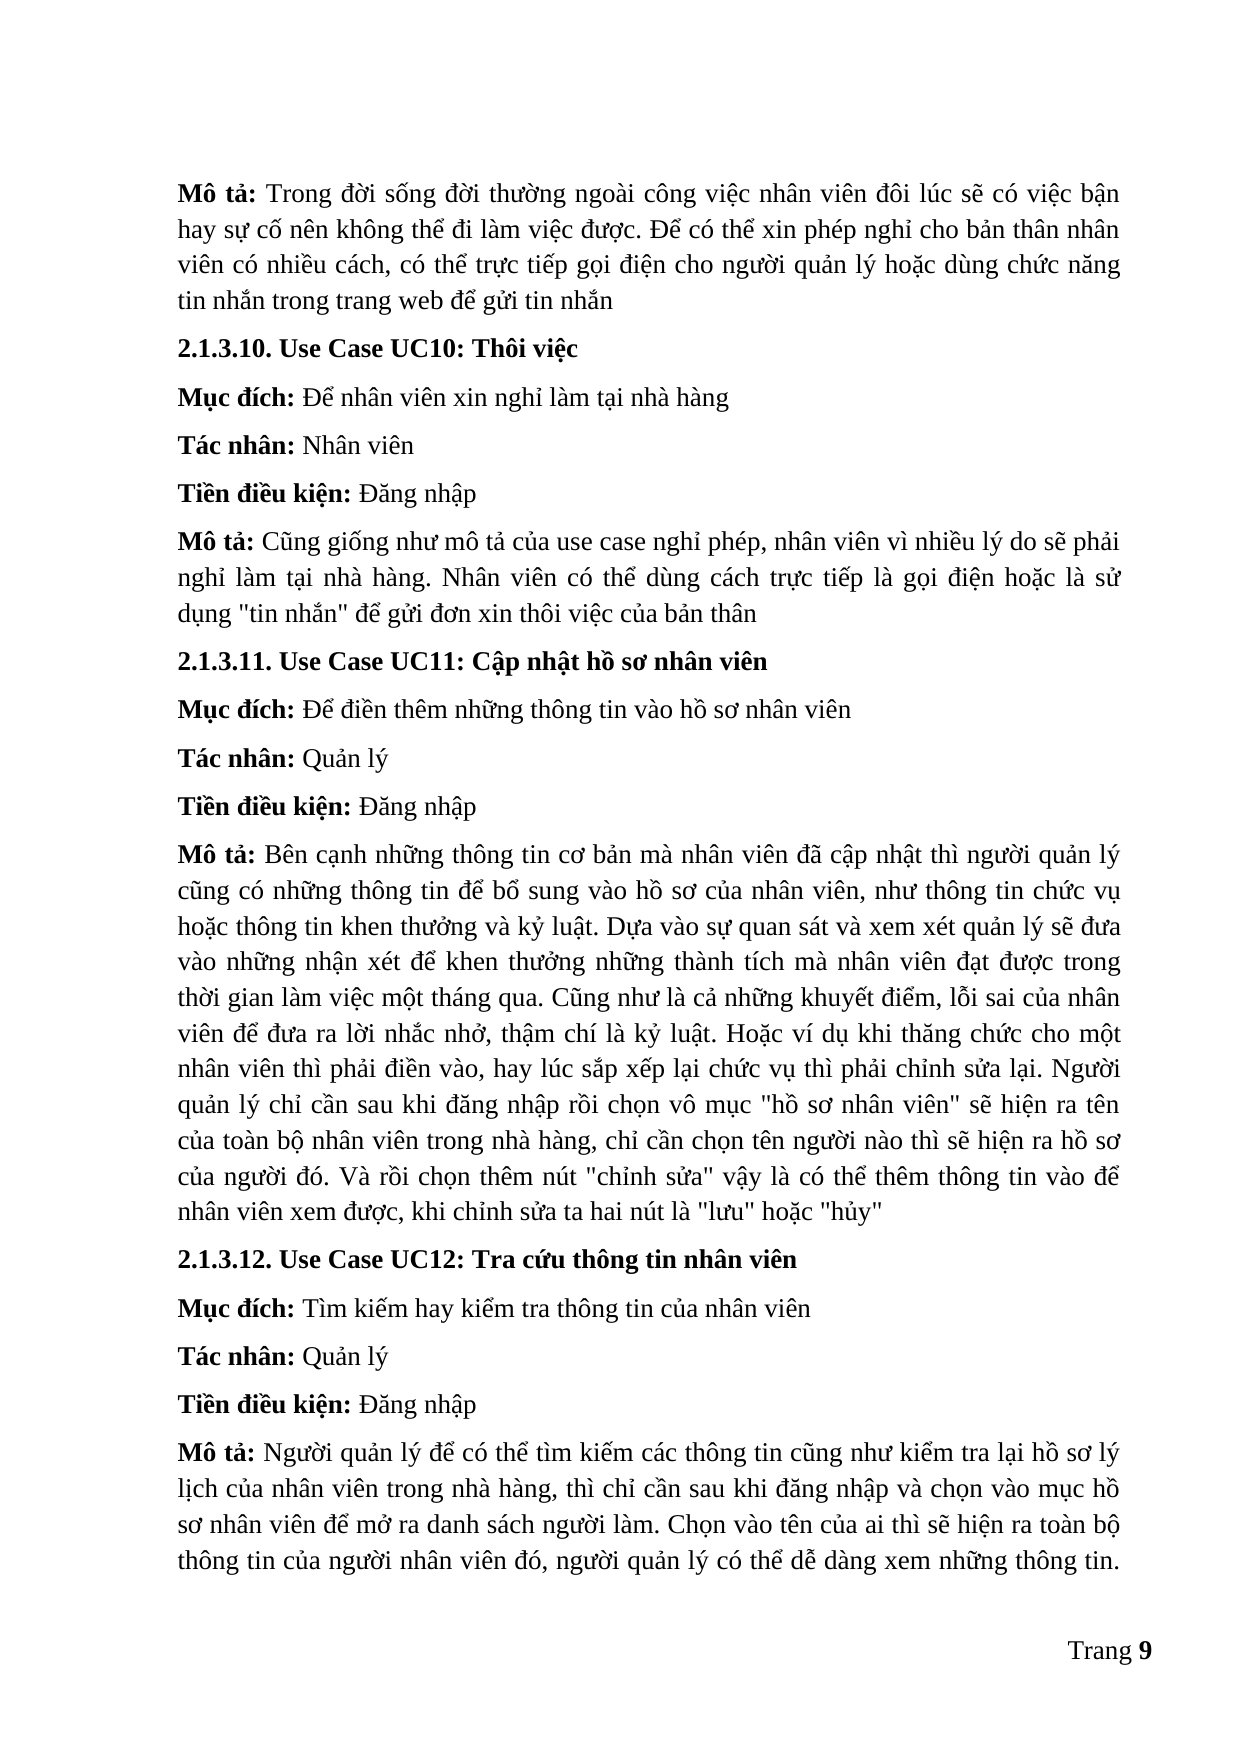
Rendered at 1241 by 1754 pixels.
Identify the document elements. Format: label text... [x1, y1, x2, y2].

text Mô tả: Trong đời sống đời thường ngoài công việc nhân viên đôi lúc sẽ có việc bận hay sự cố nên không thể đi làm việc được. Để có thể xin phép nghỉ cho bản thân nhân viên có nhiều cách, có thể trực tiếp gọi điện cho người quản lý hoặc dùng chức năng tin nhắn trong trang web để gửi tin nhắn [177, 177, 1122, 316]
text 2.1.3.10. Use Case UC10: Thôi việc [177, 333, 1122, 364]
text Mục đích: Để nhân viên xin nghỉ làm tại nhà hàng [177, 381, 1122, 412]
text Tiền điều kiện: Đăng nhập [177, 1388, 1122, 1419]
text Mục đích: Tìm kiếm hay kiểm tra thông tin của nhân viên [177, 1292, 1122, 1323]
text 2.1.3.12. Use Case UC12: Tra cứu thông tin nhân viên [177, 1244, 1122, 1275]
text Tác nhân: Quản lý [177, 742, 1122, 773]
text Mục đích: Để điền thêm những thông tin vào hồ sơ nhân viên [177, 693, 1122, 724]
text Tác nhân: Quản lý [177, 1340, 1122, 1371]
text Tiền điều kiện: Đăng nhập [177, 477, 1122, 508]
text Tiền điều kiện: Đăng nhập [177, 790, 1122, 821]
text Mô tả: Bên cạnh những thông tin cơ bản mà nhân viên đã cập nhật thì người quản lý cũng có những thông tin để bổ sung vào hồ sơ của nhân viên, như thông tin chức vụ hoặc thông tin khen thưởng và kỷ luật. Dựa vào sự quan sát và xem xét quản lý sẽ đưa vào những nhận xét để khen thưởng những thành tích mà nhân viên đạt được trong thời gian làm việc một tháng qua. Cũng như là cả những khuyết điểm, lỗi sai của nhân viên để đưa ra lời nhắc nhở, thậm chí là kỷ luật. Hoặc ví dụ khi thăng chức cho một nhân viên thì phải điền vào, hay lúc sắp xếp lại chức vụ thì phải chỉnh sửa lại. Người quản lý chỉ cần sau khi đăng nhập rồi chọn vô mục "hồ sơ nhân viên" sẽ hiện ra tên của toàn bộ nhân viên trong nhà hàng, chỉ cần chọn tên người nào thì sẽ hiện ra hồ sơ của người đó. Và rồi chọn thêm nút "chỉnh sửa" vậy là có thể thêm thông tin vào để nhân viên xem được, khi chỉnh sửa ta hai nút là "lưu" hoặc "hủy" [177, 838, 1122, 1227]
text Tác nhân: Nhân viên [177, 429, 1122, 460]
text 2.1.3.11. Use Case UC11: Cập nhật hồ sơ nhân viên [177, 645, 1122, 676]
